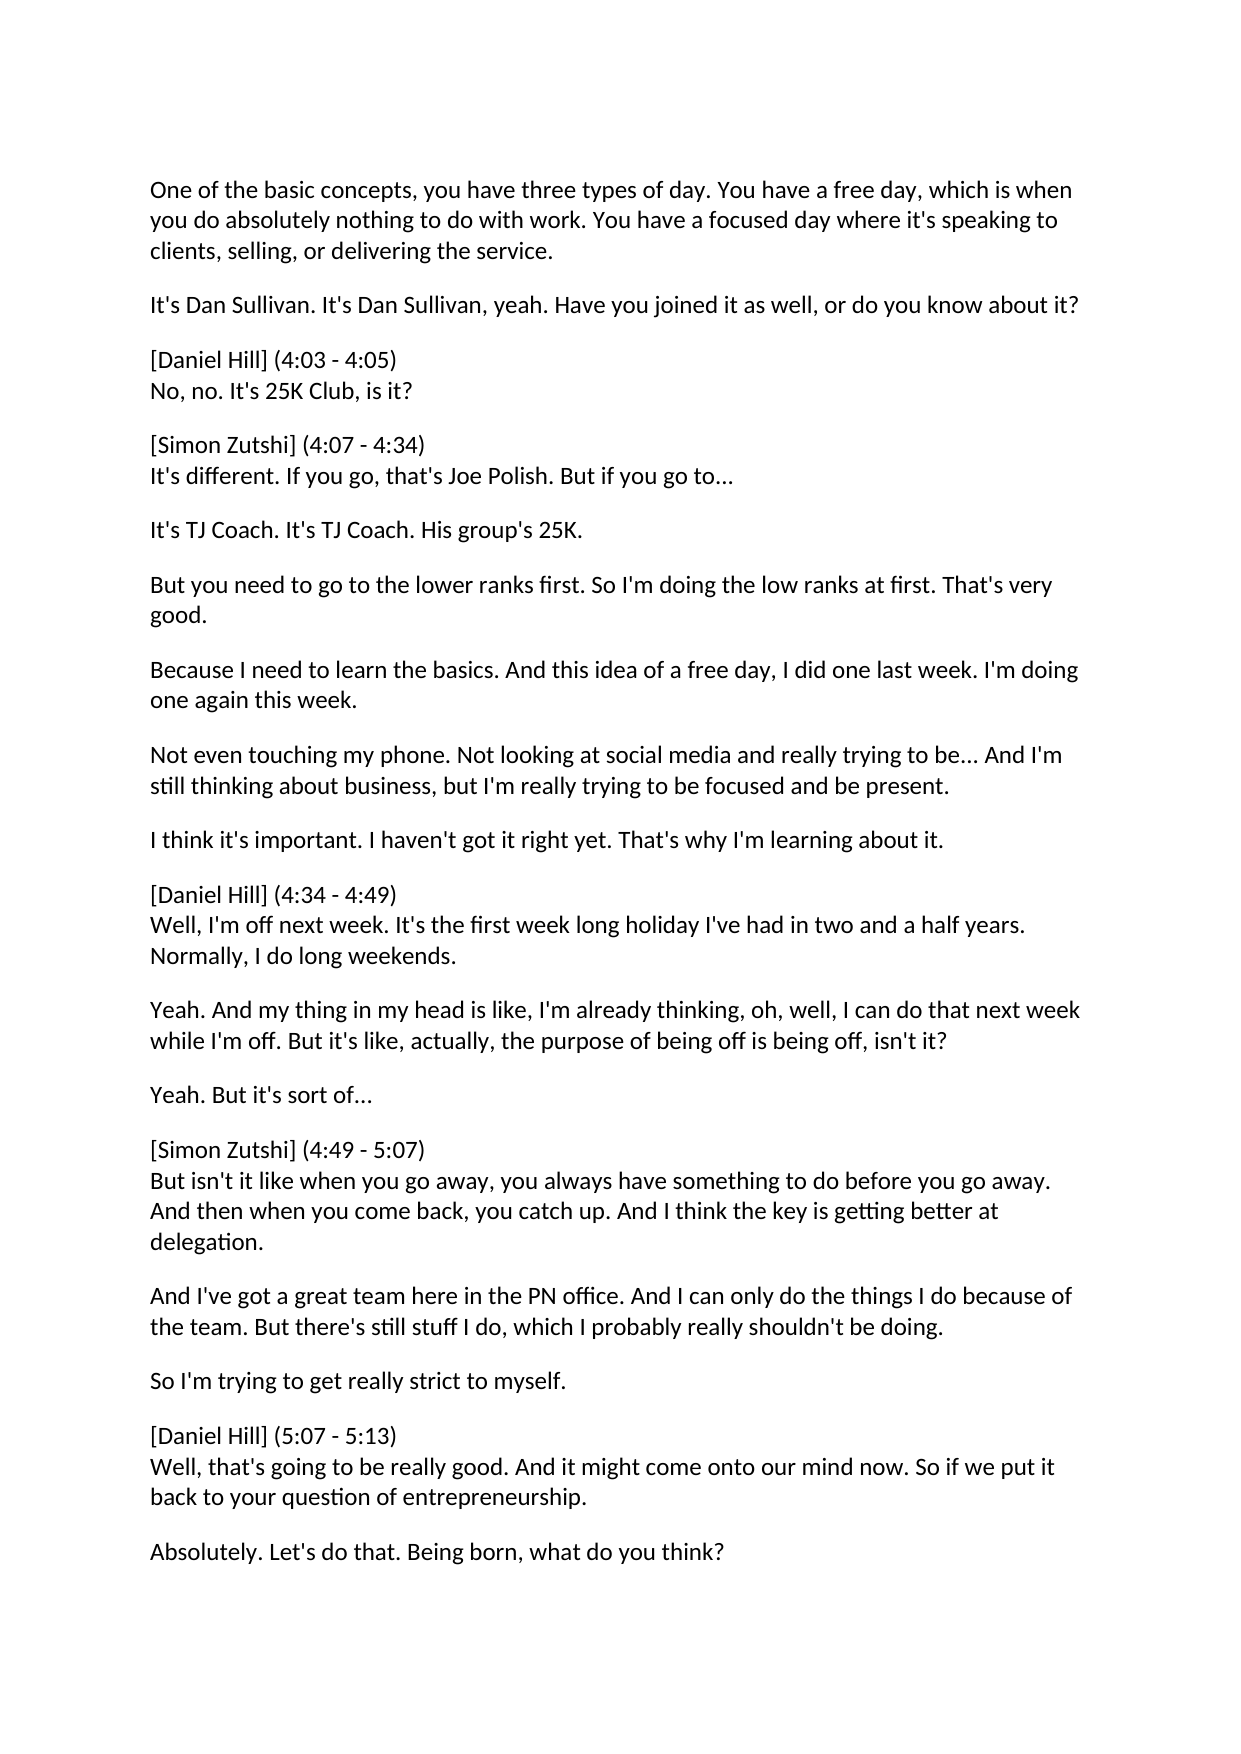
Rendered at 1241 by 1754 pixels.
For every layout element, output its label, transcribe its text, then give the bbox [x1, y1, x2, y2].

text Because I need to learn the basics. And this idea of a free day, I did one last week. I'm doing one again this week. [150, 654, 1090, 715]
text Well, that's going to be really good. And it might come onto our mind now. So if we put it back to your question of entrepreneurship. [150, 1451, 1090, 1512]
text So I'm trying to get really strict to myself. [150, 1366, 1090, 1396]
text Yeah. And my thing in my head is like, I'm already thinking, oh, well, I can do that next week while I'm off. But it's like, actually, the purpose of being off is being off, isn't it? [150, 994, 1090, 1056]
text [Daniel Hill] (4:03 - 4:05) [150, 344, 1090, 375]
text No, no. It's 25K Club, is it? [150, 375, 1090, 405]
text One of the basic concepts, you have three types of day. You have a free day, which is when you do absolutely nothing to do with work. You have a focused day where it's speaking to clients, selling, or delivering the service. [150, 174, 1090, 266]
text It's TJ Coach. It's TJ Coach. His group's 25K. [150, 514, 1090, 545]
text But you need to go to the lower ranks first. So I'm doing the low ranks at first. That's very good. [150, 569, 1090, 630]
text It's Dan Sullivan. It's Dan Sullivan, yeah. Have you joined it as well, or do you know about it? [150, 290, 1090, 320]
text Yeah. But it's sort of... [150, 1080, 1090, 1110]
text [Daniel Hill] (4:34 - 4:49) [150, 879, 1090, 909]
text [Simon Zutshi] (4:07 - 4:34) [150, 429, 1090, 460]
text And I've got a great team here in the PN office. And I can only do the things I do because of the team. But there's still stuff I do, which I probably really shouldn't be doing. [150, 1280, 1090, 1341]
text Absolutely. Let's do that. Being born, what do you think? [150, 1536, 1090, 1566]
text It's different. If you go, that's Joe Polish. But if you go to... [150, 460, 1090, 490]
text [Simon Zutshi] (4:49 - 5:07) [150, 1134, 1090, 1165]
text [Daniel Hill] (5:07 - 5:13) [150, 1420, 1090, 1451]
text I think it's important. I haven't got it right yet. That's why I'm learning about it. [150, 824, 1090, 855]
text But isn't it like when you go away, you always have something to do before you go away. And then when you come back, you catch up. And I think the key is getting better at delegation. [150, 1165, 1090, 1256]
text Not even touching my phone. Not looking at social media and really trying to be... And I'm still thinking about business, but I'm really trying to be focused and be present. [150, 739, 1090, 800]
text Well, I'm off next week. It's the first week long holiday I've had in two and a half years. Normally, I do long weekends. [150, 909, 1090, 971]
